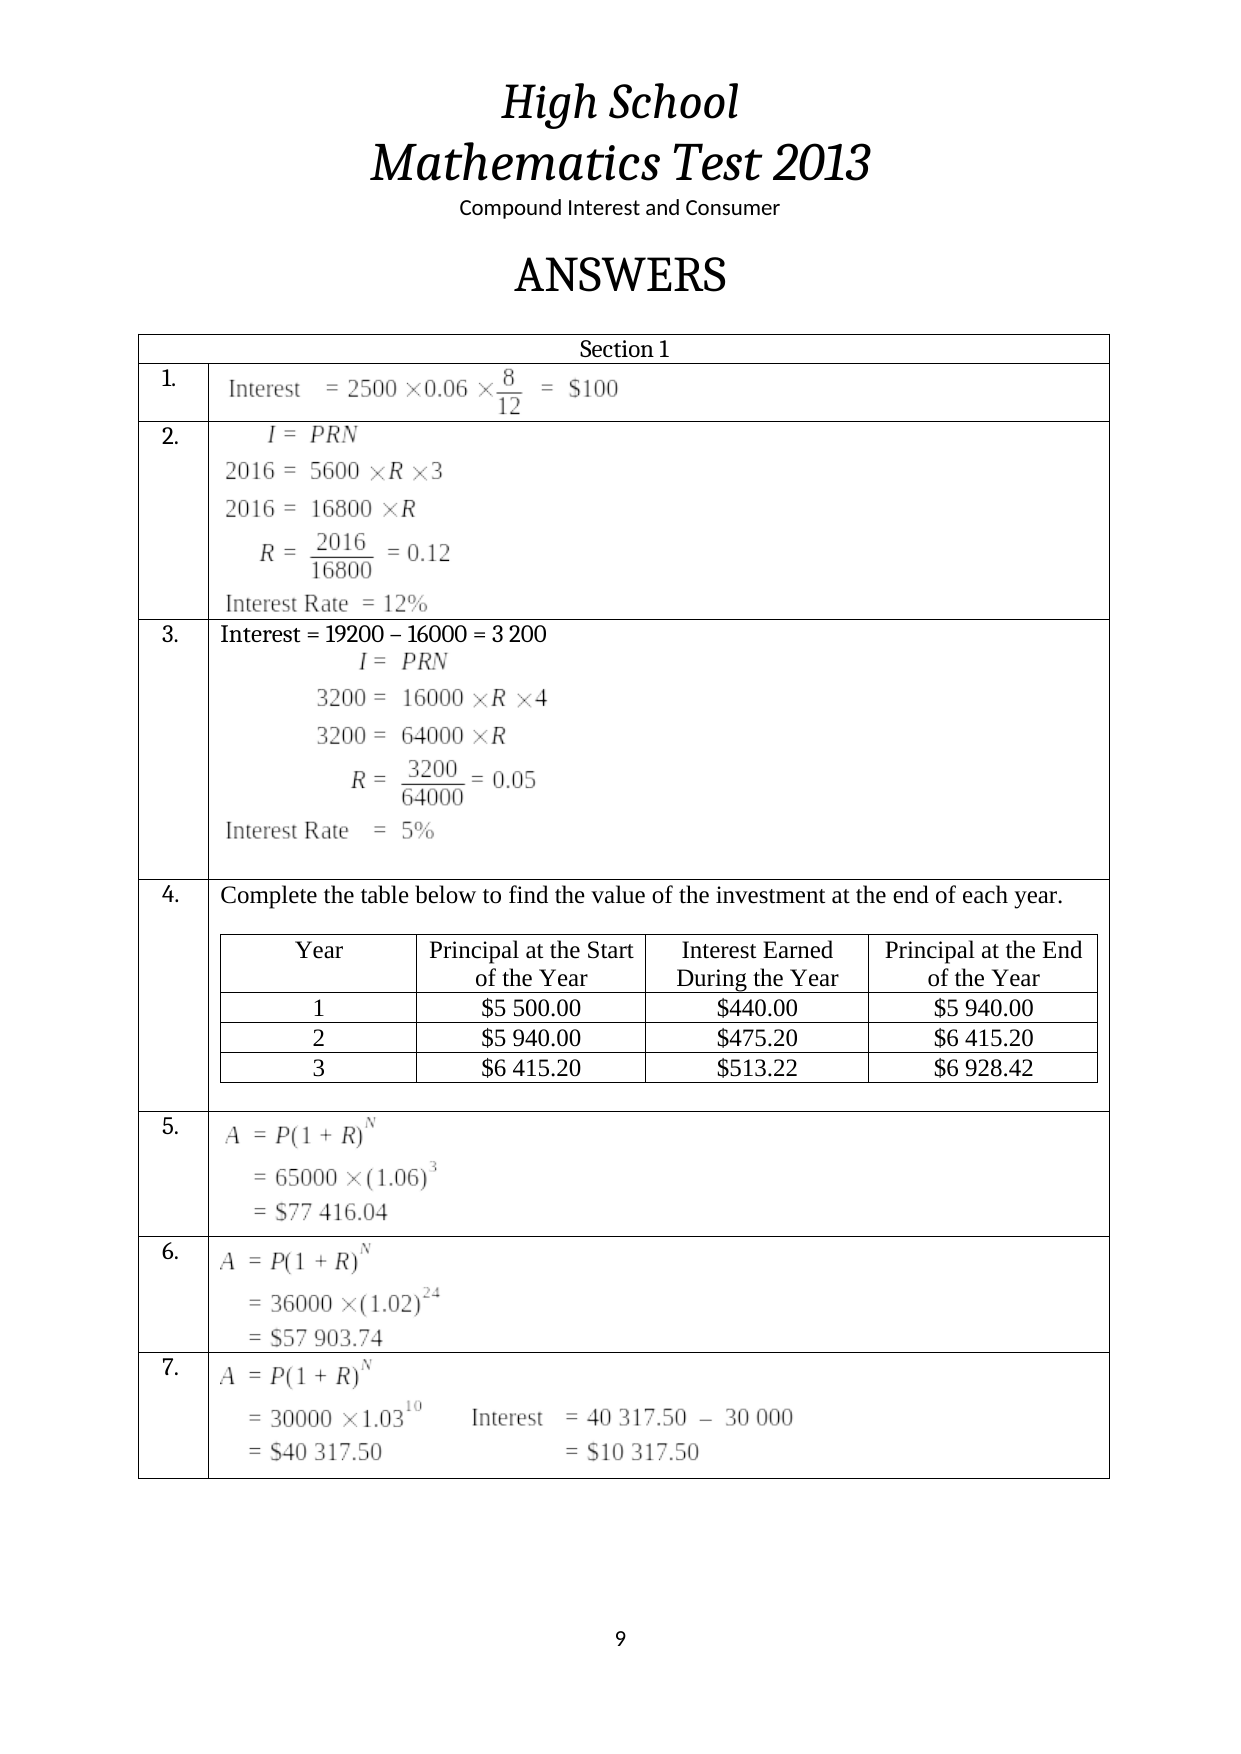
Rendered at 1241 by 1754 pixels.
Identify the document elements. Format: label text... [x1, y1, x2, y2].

table_cell [209, 1237, 220, 1352]
table_cell [139, 1353, 208, 1478]
table_cell [458, 422, 1109, 619]
table_cell [139, 620, 208, 879]
table_cell [622, 364, 1109, 421]
table_cell [139, 422, 208, 619]
table_cell [209, 1353, 1109, 1478]
table_cell Complete the table below to find the value of the investment at the end of each year. [209, 880, 1109, 1111]
table_cell [139, 364, 208, 421]
table_cell Interest = 19200 – 16000 = 3 200 [209, 620, 1109, 879]
table_cell [209, 364, 225, 421]
table_cell [445, 1237, 1109, 1352]
table_cell [209, 422, 226, 619]
table_cell [209, 1112, 1109, 1236]
text ANSWERS [150, 247, 1090, 304]
table_cell [139, 1112, 208, 1236]
table_header Section 1 [139, 335, 1109, 363]
table_cell [139, 880, 208, 1111]
table_cell [139, 1237, 208, 1352]
